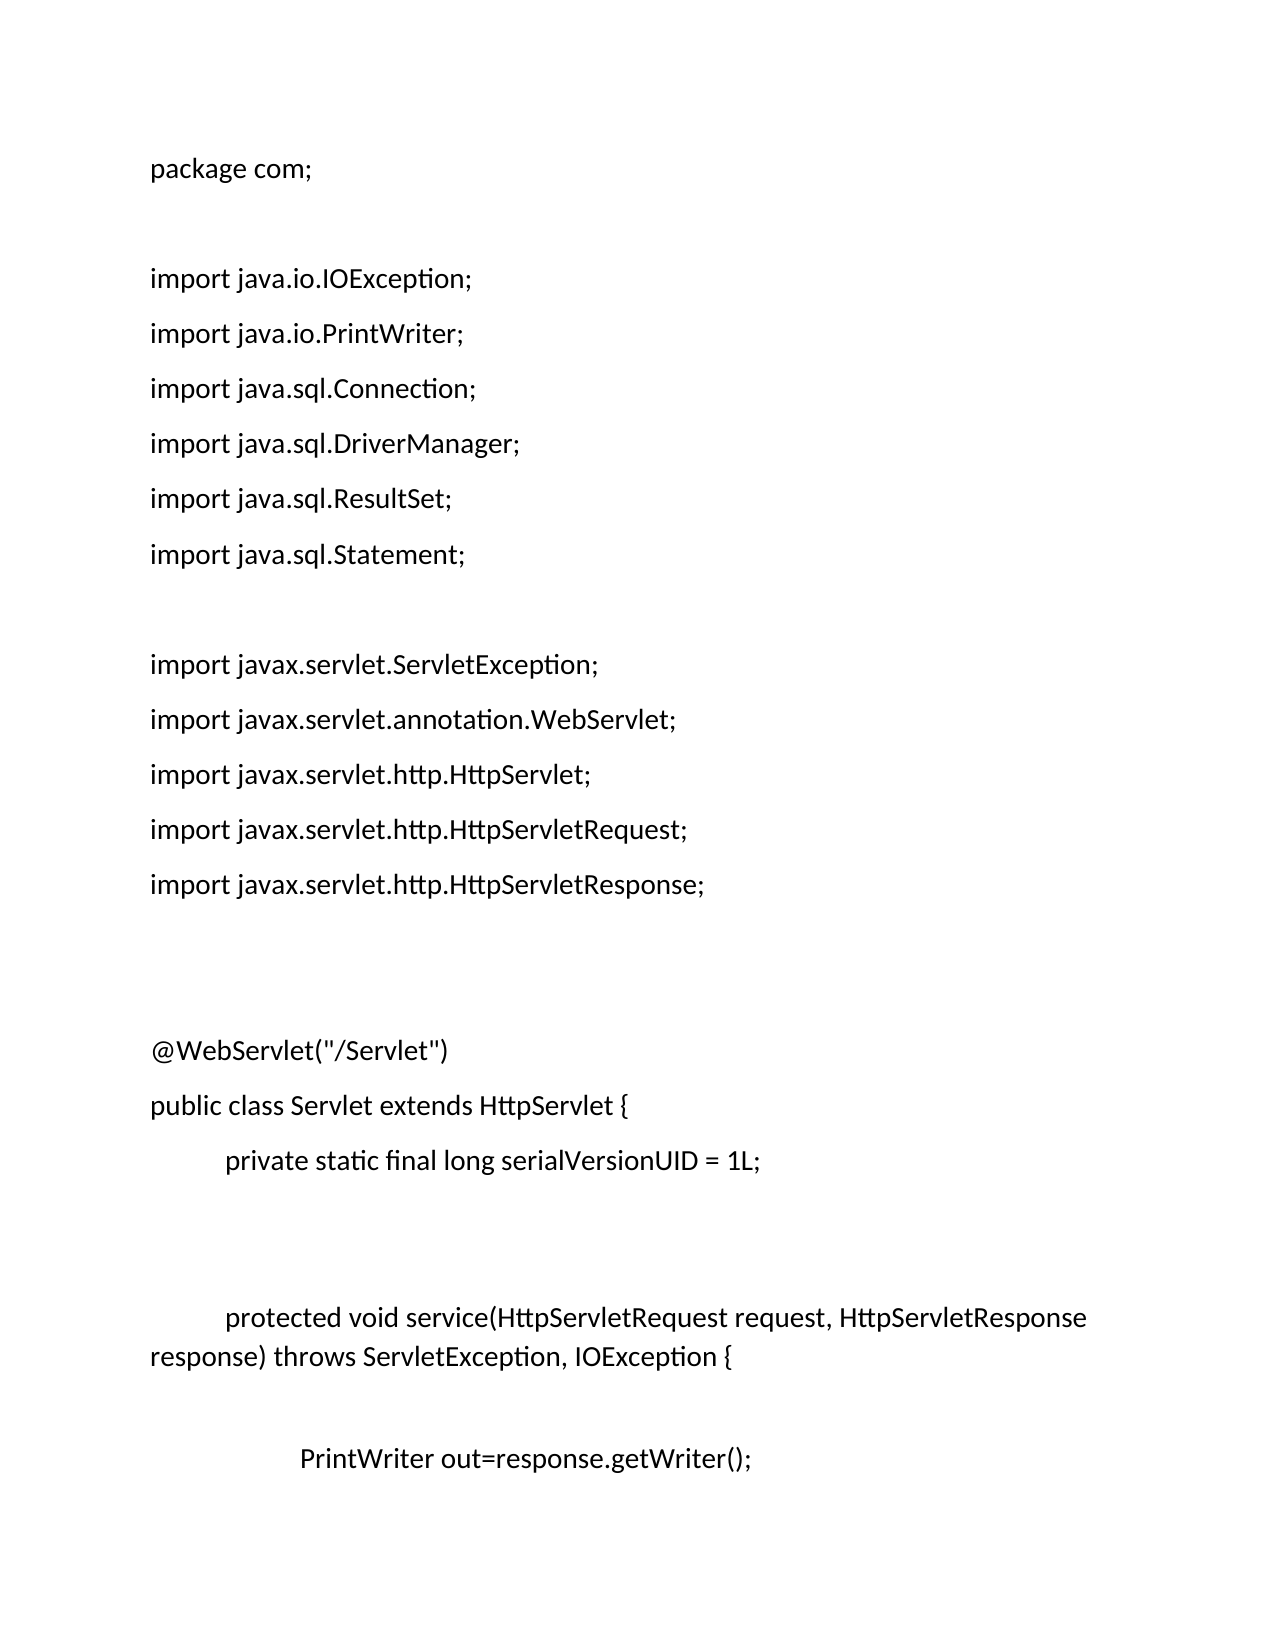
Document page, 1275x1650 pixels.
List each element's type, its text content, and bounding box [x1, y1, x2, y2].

text public class Servlet extends HttpServlet { [150, 1087, 1125, 1122]
text PrintWriter out=response.getWriter(); [150, 1441, 1125, 1476]
text import java.io.IOException; [150, 260, 1125, 296]
text import javax.servlet.annotation.WebServlet; [150, 701, 1125, 737]
text import javax.servlet.http.HttpServletResponse; [150, 866, 1125, 902]
text import java.sql.Statement; [150, 536, 1125, 571]
text private static final long serialVersionUID = 1L; [150, 1142, 1125, 1177]
text import java.sql.Connection; [150, 370, 1125, 406]
text import java.io.PrintWriter; [150, 315, 1125, 351]
text protected void service(HttpServletRequest request, HttpServletResponse response) throws ServletException, IOException { [150, 1299, 1125, 1374]
text import javax.servlet.ServletException; [150, 646, 1125, 682]
text import java.sql.ResultSet; [150, 481, 1125, 516]
text package com; [150, 150, 1125, 186]
text import javax.servlet.http.HttpServlet; [150, 756, 1125, 792]
text import javax.servlet.http.HttpServletRequest; [150, 811, 1125, 847]
text @WebServlet("/Servlet") [150, 1032, 1125, 1067]
text import java.sql.DriverManager; [150, 426, 1125, 461]
